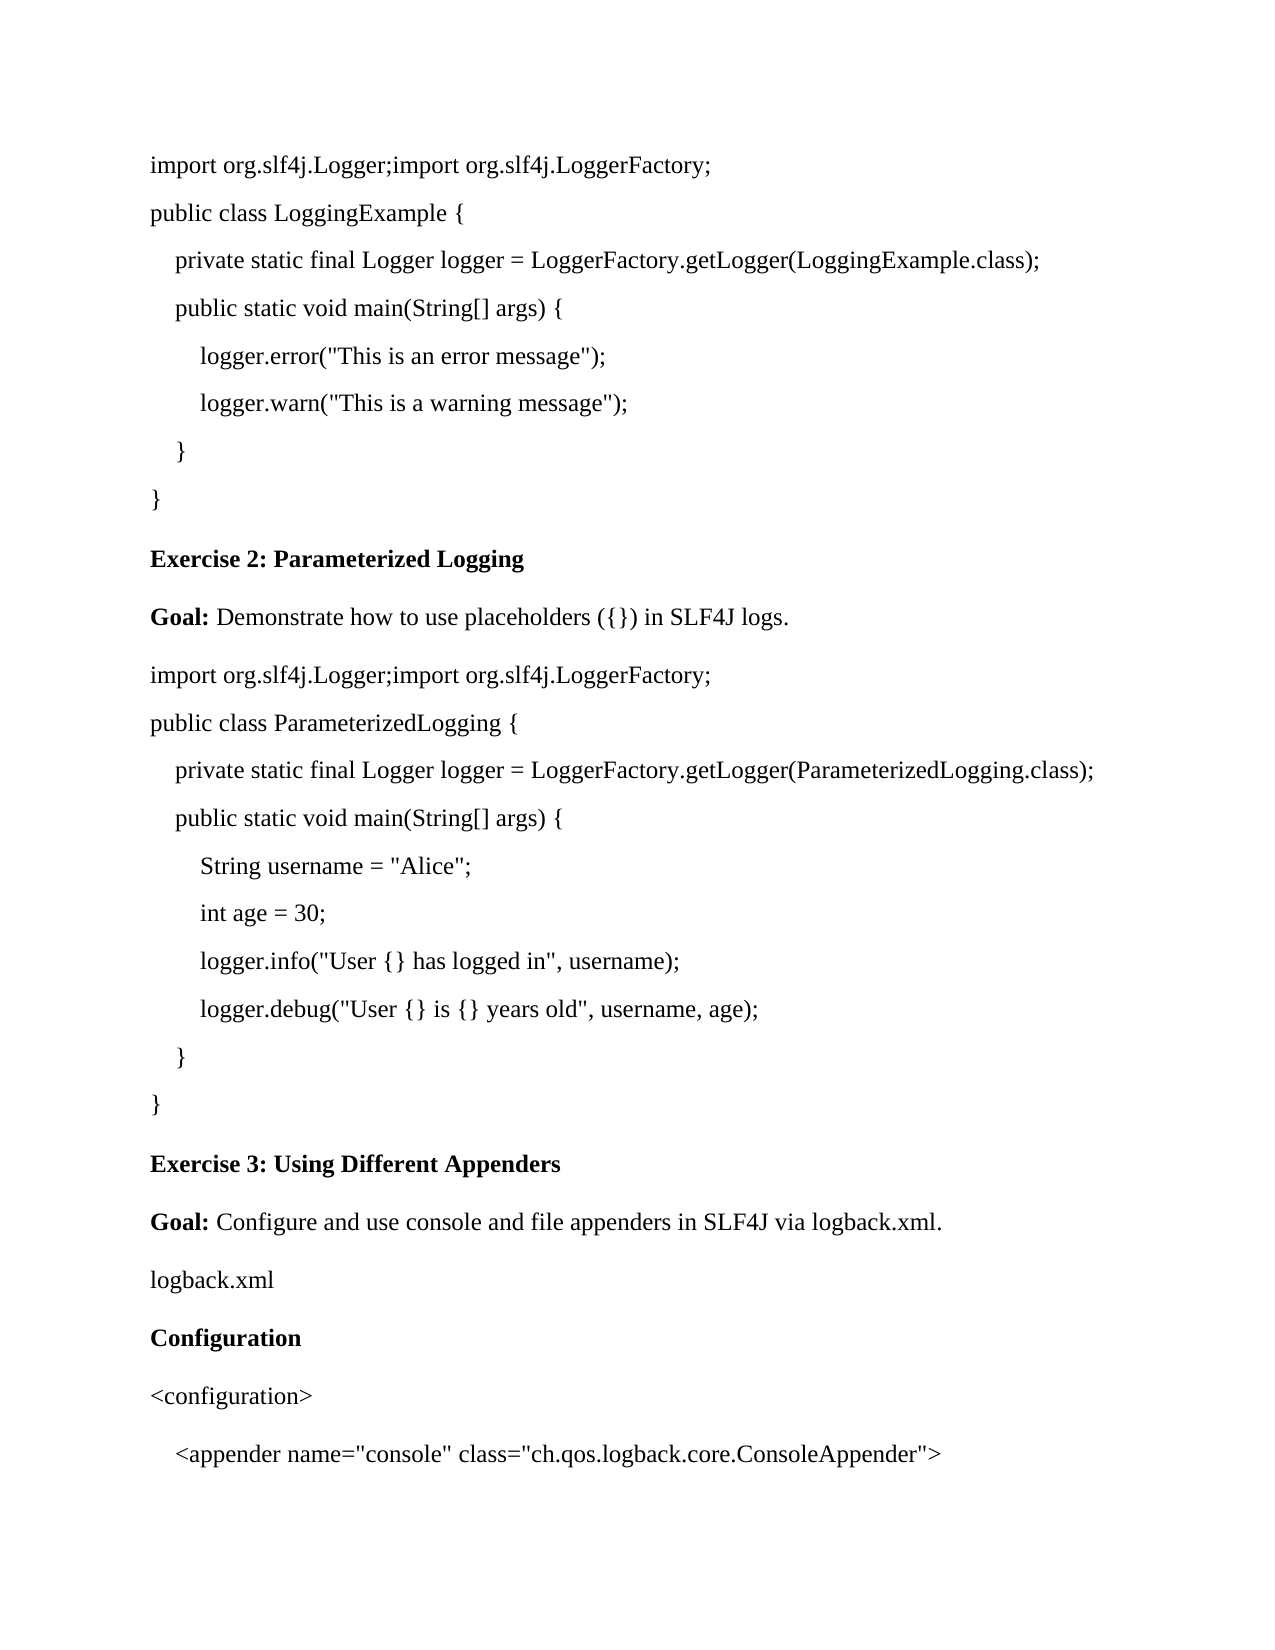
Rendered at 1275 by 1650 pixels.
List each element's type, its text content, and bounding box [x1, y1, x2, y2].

text public static void main(String[] args) { [150, 293, 1125, 322]
text String username = "Alice"; [150, 851, 1125, 879]
text logger.debug("User {} is {} years old", username, age); [150, 994, 1125, 1023]
text logger.warn("This is a warning message"); [150, 388, 1125, 417]
text import org.slf4j.Logger;import org.slf4j.LoggerFactory; [150, 660, 1125, 689]
text } [150, 1042, 1125, 1070]
text Configuration [150, 1323, 1125, 1352]
text } [150, 436, 1125, 465]
text public static void main(String[] args) { [150, 803, 1125, 832]
subtitle Exercise 2: Parameterized Logging [150, 544, 1125, 573]
text <appender name="console" class="ch.qos.logback.core.ConsoleAppender"> [150, 1439, 1125, 1468]
text } [150, 1089, 1125, 1118]
text public class ParameterizedLogging { [150, 708, 1125, 736]
text } [150, 484, 1125, 513]
text import org.slf4j.Logger;import org.slf4j.LoggerFactory; [150, 150, 1125, 179]
text <configuration> [150, 1381, 1125, 1410]
subtitle Exercise 3: Using Different Appenders [150, 1149, 1125, 1178]
text logger.error("This is an error message"); [150, 341, 1125, 369]
text private static final Logger logger = LoggerFactory.getLogger(ParameterizedLogging.class); [150, 755, 1125, 784]
text int age = 30; [150, 898, 1125, 927]
text public class LoggingExample { [150, 198, 1125, 226]
text Goal: Demonstrate how to use placeholders ({}) in SLF4J logs. [150, 602, 1125, 631]
text Goal: Configure and use console and file appenders in SLF4J via logback.xml. [150, 1207, 1125, 1236]
text private static final Logger logger = LoggerFactory.getLogger(LoggingExample.class); [150, 245, 1125, 274]
text logger.info("User {} has logged in", username); [150, 946, 1125, 975]
text logback.xml [150, 1265, 1125, 1294]
